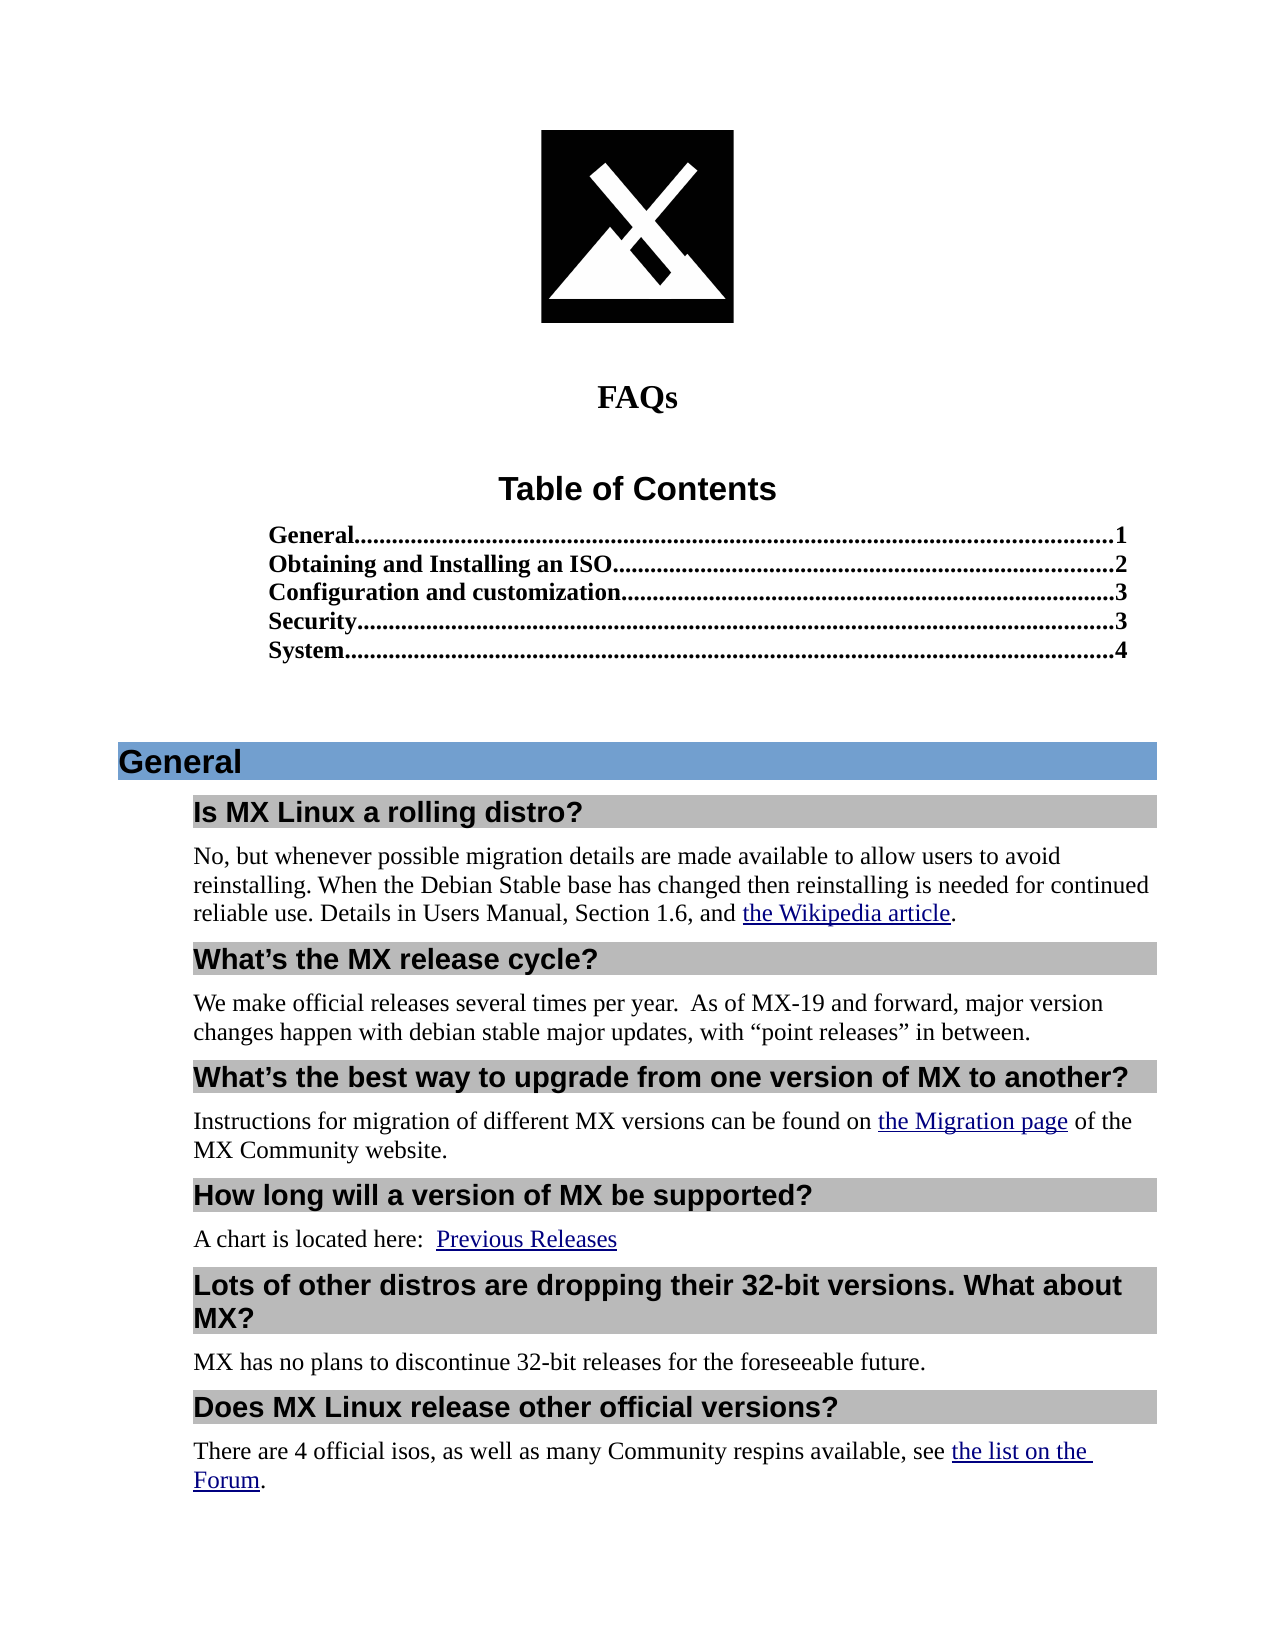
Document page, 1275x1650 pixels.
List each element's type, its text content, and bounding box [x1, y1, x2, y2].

text There are 4 official isos, as well as many Community respins available, see the list on the Forum. [193, 1436, 1157, 1494]
text No, but whenever possible migration details are made available to allow users to avoid reinstalling. When the Debian Stable base has changed then reinstalling is needed for continued reliable use. Details in Users Manual, Section 1.6, and the Wikipedia article. [193, 841, 1157, 927]
subtitle General [118, 742, 1157, 780]
text FAQs [118, 377, 1157, 415]
text A chart is located here: Previous Releases [193, 1224, 1157, 1253]
subtitle What’s the best way to upgrade from one version of MX to another? [193, 1060, 1157, 1093]
text We make official releases several times per year. As of MX-19 and forward, major version changes happen with debian stable major updates, with “point releases” in between. [193, 988, 1157, 1045]
subtitle Is MX Linux a rolling distro? [193, 795, 1157, 828]
subtitle Does MX Linux release other official versions? [193, 1390, 1157, 1424]
subtitle Lots of other distros are dropping their 32-bit versions. What about MX? [193, 1267, 1157, 1334]
subtitle How long will a version of MX be supported? [193, 1178, 1157, 1212]
picture [541, 130, 734, 323]
text MX has no plans to discontinue 32-bit releases for the foreseeable future. [193, 1347, 1157, 1376]
subtitle What’s the MX release cycle? [193, 942, 1157, 975]
text Instructions for migration of different MX versions can be found on the Migration page of the MX Community website. [193, 1106, 1157, 1163]
